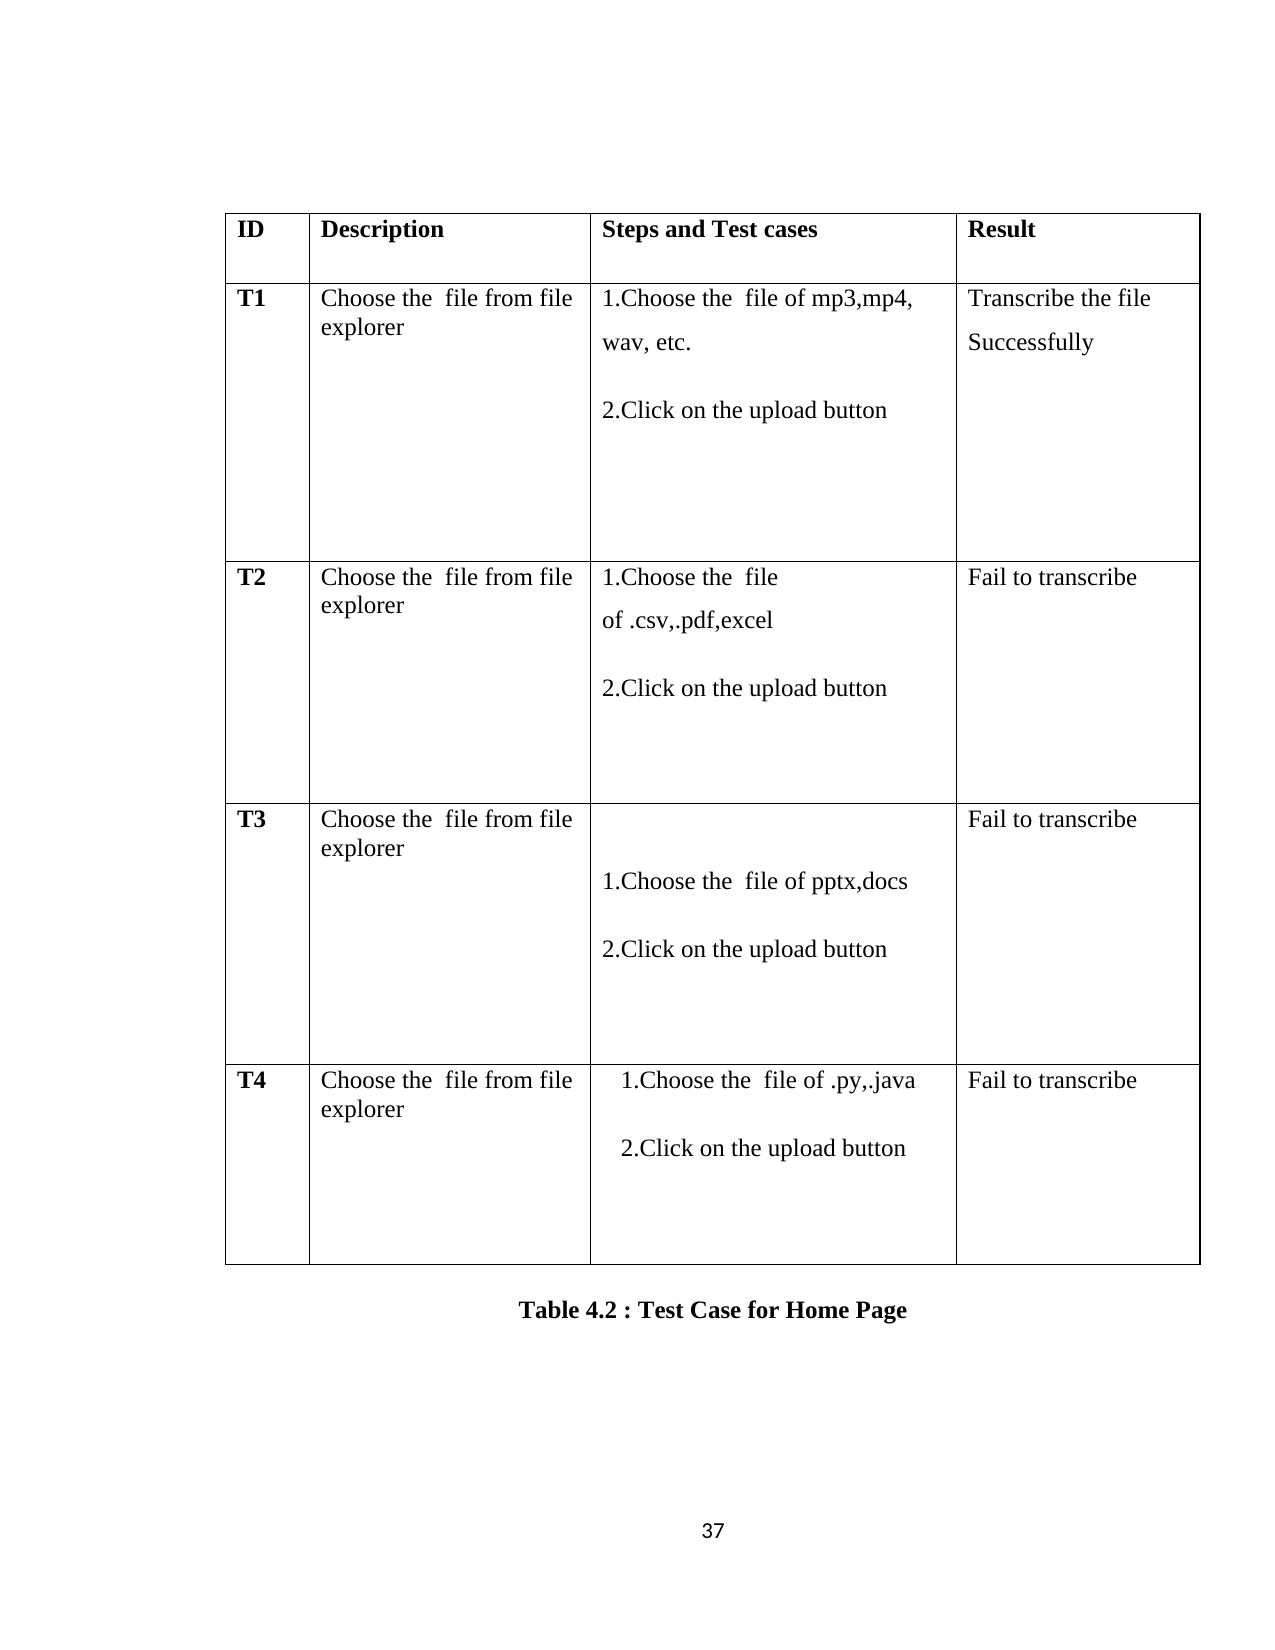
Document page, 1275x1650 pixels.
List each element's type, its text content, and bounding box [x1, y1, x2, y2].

table_cell Choose the file from file explorer [310, 1065, 590, 1263]
table_cell 1.Choose the file of mp3,mp4, wav, etc. 2.Click on the upload button [591, 284, 956, 561]
table_header ID [226, 214, 309, 282]
table_cell T4 [226, 1065, 309, 1263]
table_cell Choose the file from file explorer [310, 562, 590, 803]
table_cell Fail to transcribe [957, 804, 1199, 1064]
table_cell Choose the file from file explorer [310, 804, 590, 1064]
text Table 4.2 : Test Case for Home Page [225, 1296, 1201, 1324]
table_cell Fail to transcribe [957, 562, 1199, 803]
table_cell T1 [226, 284, 309, 561]
table_header Description [310, 214, 590, 282]
table_cell Transcribe the file Successfully [957, 284, 1199, 561]
table_cell 1.Choose the file of pptx,docs 2.Click on the upload button [591, 804, 956, 1064]
table_header Result [957, 214, 1199, 282]
table_header Steps and Test cases [591, 214, 956, 282]
table_cell 1.Choose the file of .csv,.pdf,excel 2.Click on the upload button [591, 562, 956, 803]
table_cell Choose the file from file explorer [310, 284, 590, 561]
table_cell Fail to transcribe [957, 1065, 1199, 1263]
table_cell T3 [226, 804, 309, 1064]
table_cell T2 [226, 562, 309, 803]
table_cell Choose the file of .py,.java Click on the upload button [591, 1065, 956, 1263]
